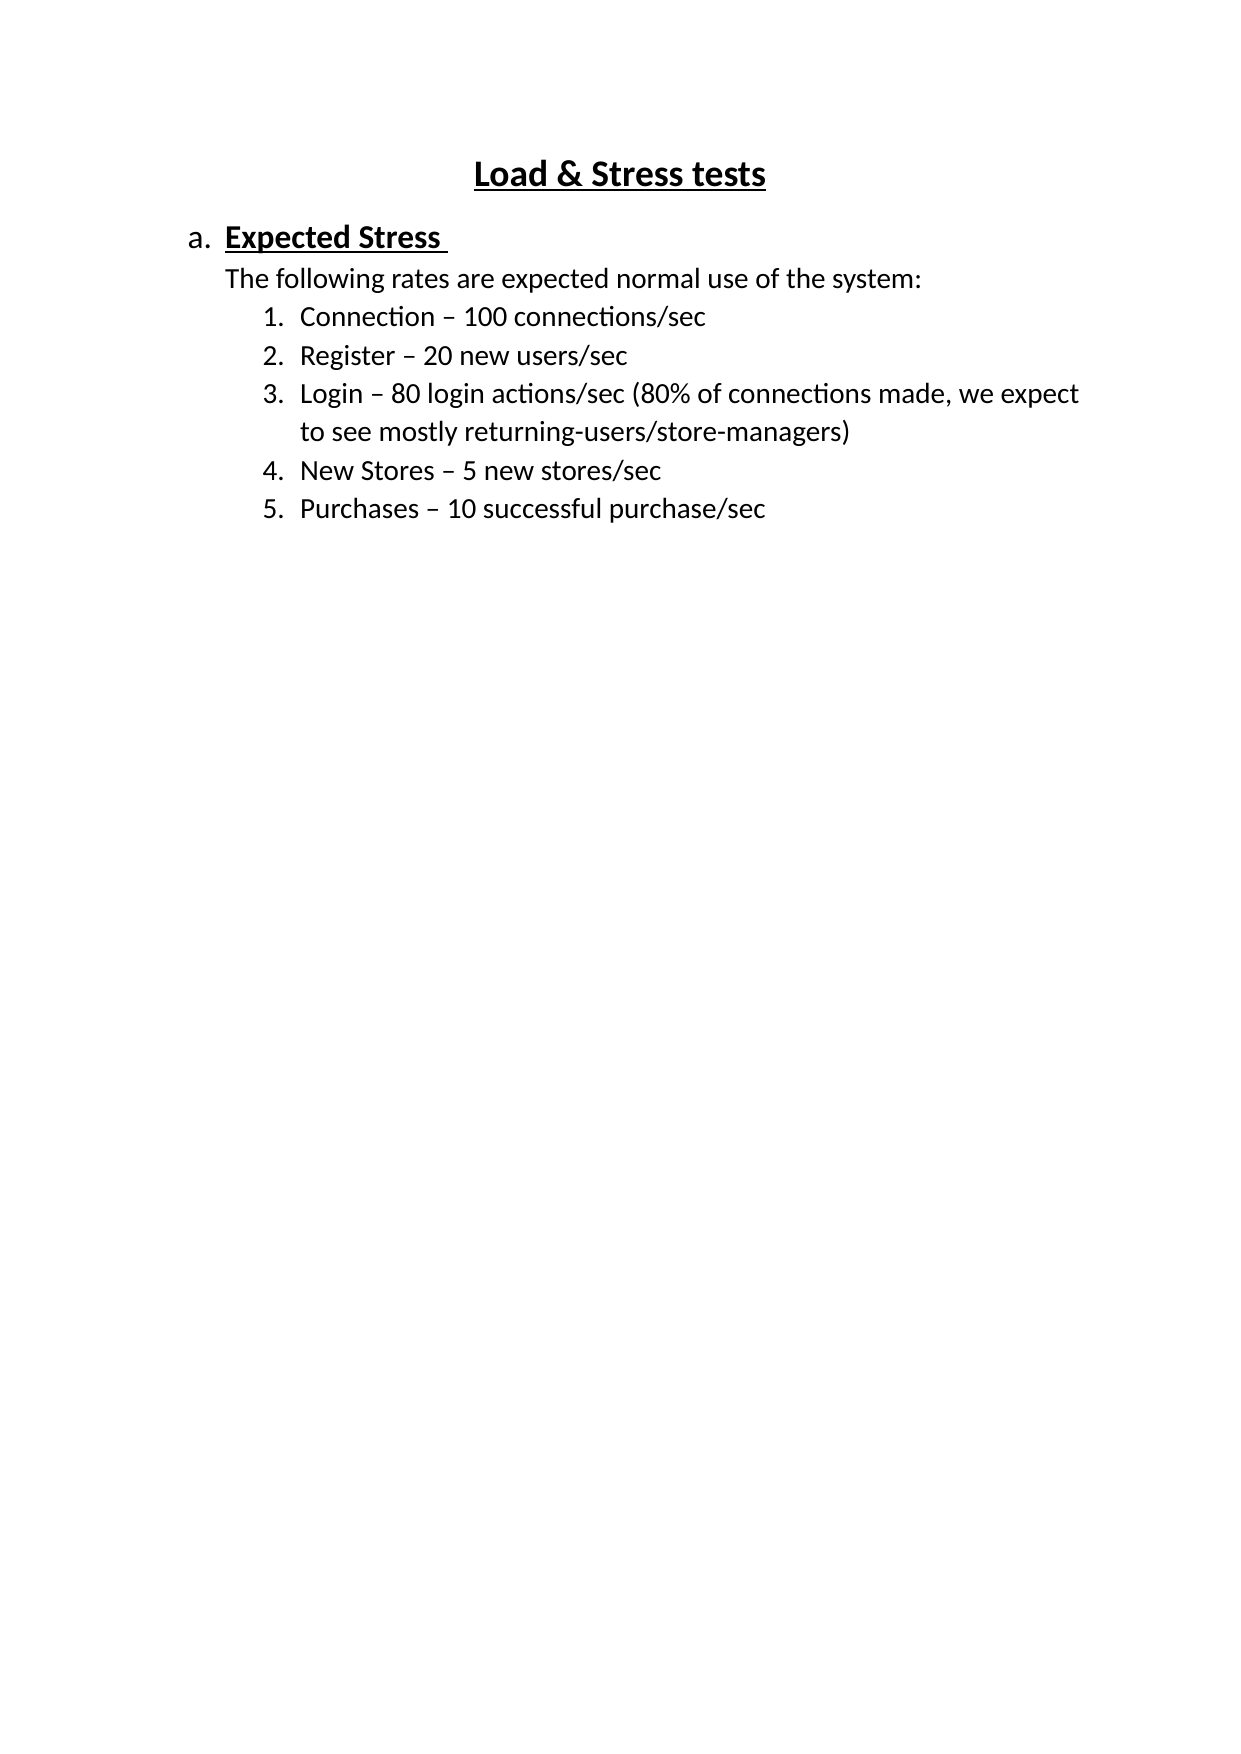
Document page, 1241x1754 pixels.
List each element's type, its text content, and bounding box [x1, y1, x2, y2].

list Expected Stress The following rates are expected normal use of the system: [187, 216, 1090, 295]
list Connection – 100 connections/sec [262, 298, 1090, 334]
list Login – 80 login actions/sec (80% of connections made, we expect to see mostly returning-users/store-managers) [262, 375, 1090, 449]
list Purchases – 10 successful purchase/sec [262, 490, 1090, 526]
list Register – 20 new users/sec [262, 337, 1090, 372]
text Load & Stress tests [150, 150, 1090, 196]
list New Stores – 5 new stores/sec [262, 452, 1090, 487]
